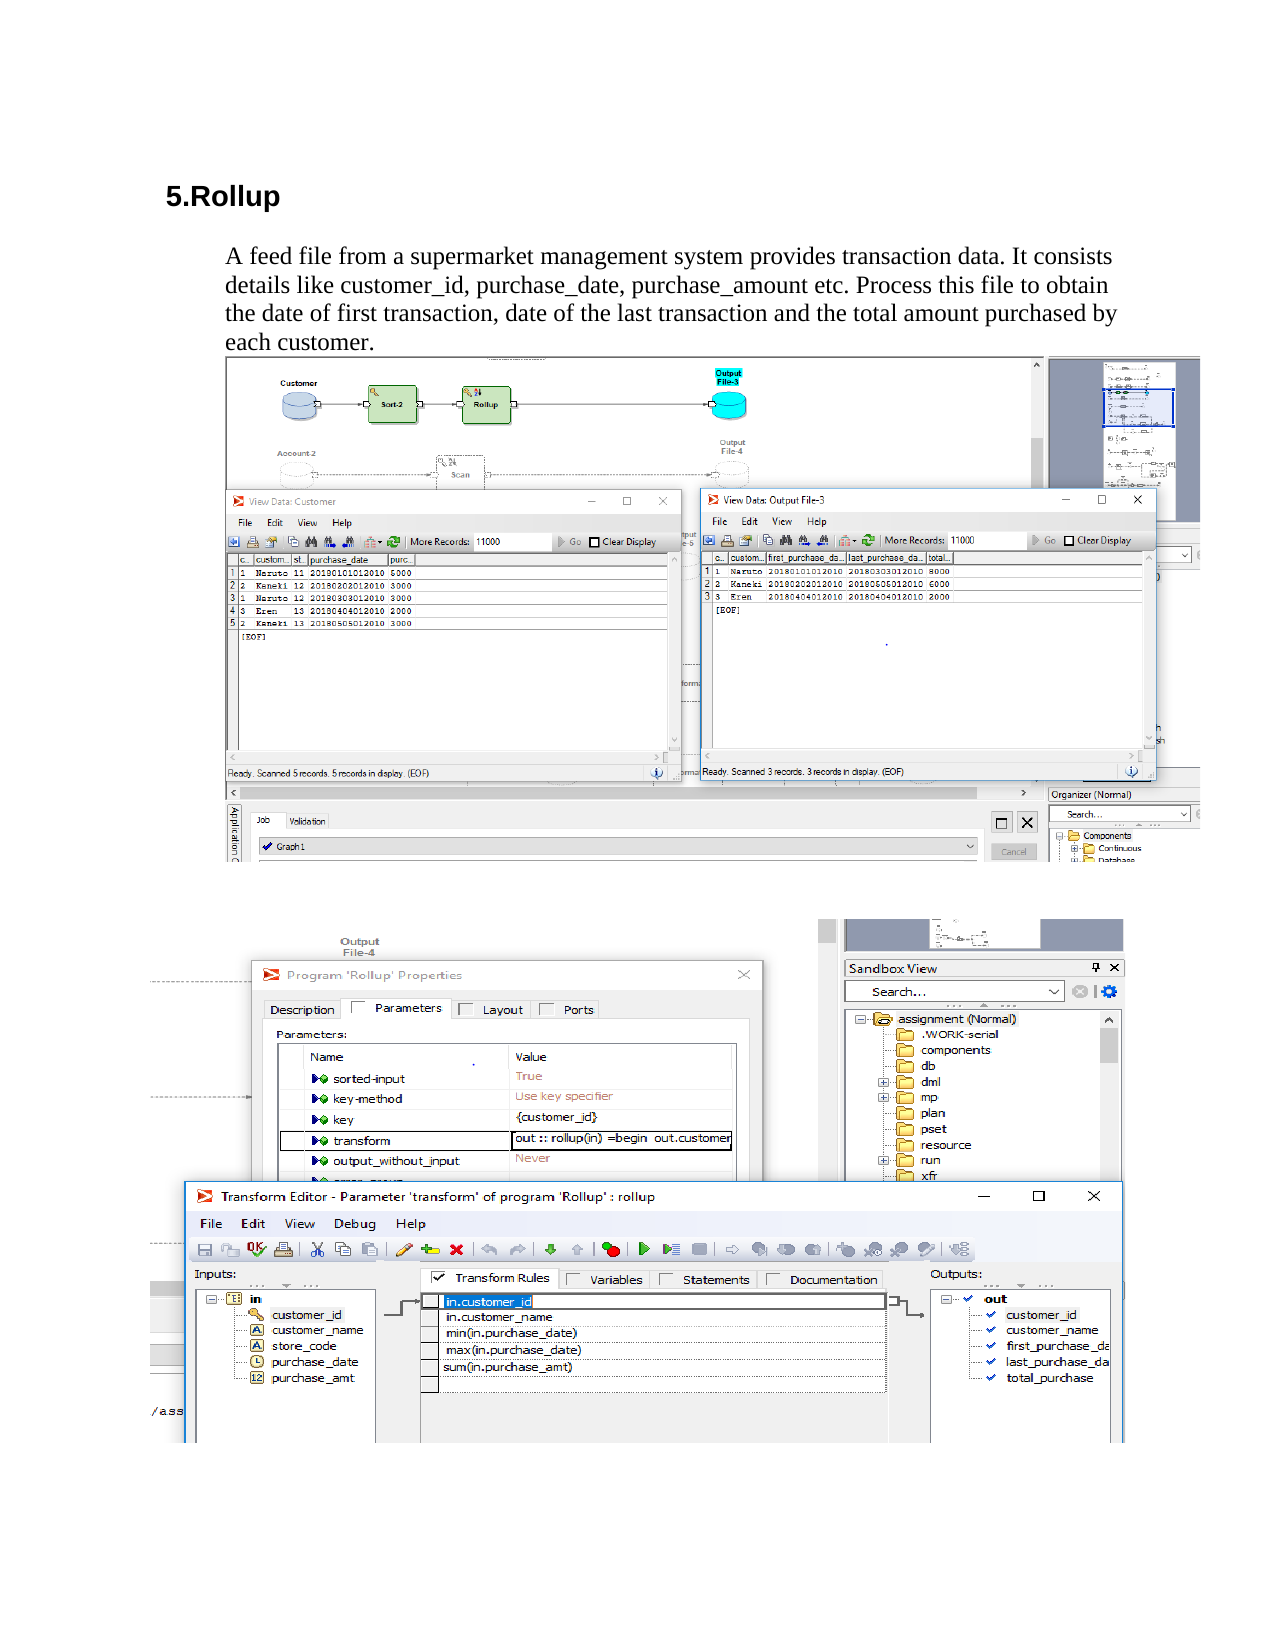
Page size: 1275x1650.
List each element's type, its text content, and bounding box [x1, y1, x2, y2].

text 5.Rollup [166, 179, 1125, 212]
text A feed file from a supermarket management system provides transaction data. It consists details like customer_id, purchase_date, purchase_amount etc. Process this file to obtain the date of first transaction, date of the last transaction and the total amount purchased by each customer. [225, 241, 1125, 356]
picture [150, 919, 1125, 1443]
picture [225, 356, 1200, 862]
